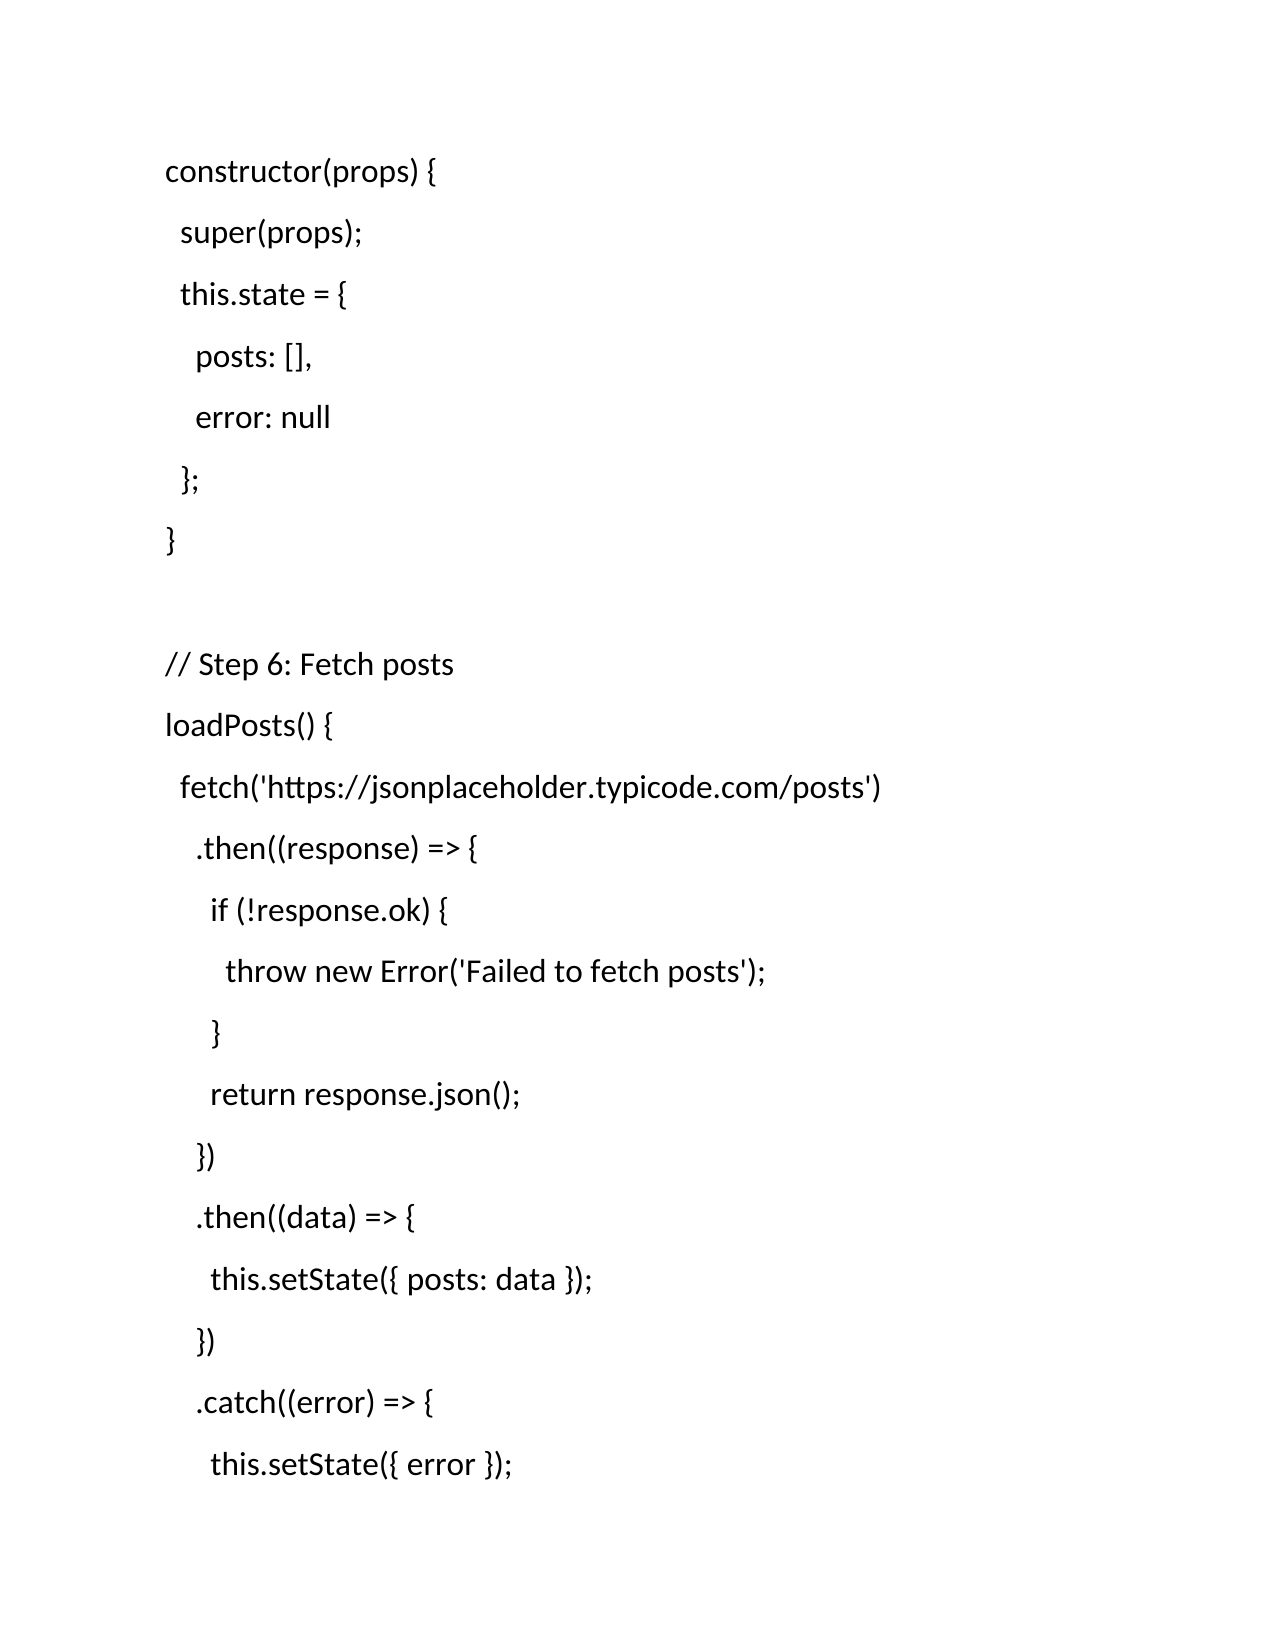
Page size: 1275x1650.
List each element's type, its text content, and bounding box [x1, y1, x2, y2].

text this.setState({ error }); [150, 1443, 1125, 1483]
text .then((response) => { [150, 827, 1125, 868]
text }) [150, 1135, 1125, 1176]
text constructor(props) { [150, 150, 1125, 191]
text }) [150, 1320, 1125, 1360]
text } [150, 1012, 1125, 1053]
text loadPosts() { [150, 704, 1125, 745]
text return response.json(); [150, 1073, 1125, 1114]
text fetch('https://jsonplaceholder.typicode.com/posts') [150, 766, 1125, 806]
text }; [150, 458, 1125, 498]
text super(props); [150, 212, 1125, 252]
text // Step 6: Fetch posts [150, 642, 1125, 683]
text error: null [150, 396, 1125, 437]
text this.setState({ posts: data }); [150, 1258, 1125, 1299]
text throw new Error('Failed to fetch posts'); [150, 950, 1125, 991]
text if (!response.ok) { [150, 889, 1125, 929]
text posts: [], [150, 335, 1125, 375]
text .then((data) => { [150, 1197, 1125, 1237]
text .catch((error) => { [150, 1381, 1125, 1422]
text this.state = { [150, 273, 1125, 314]
text } [150, 519, 1125, 560]
